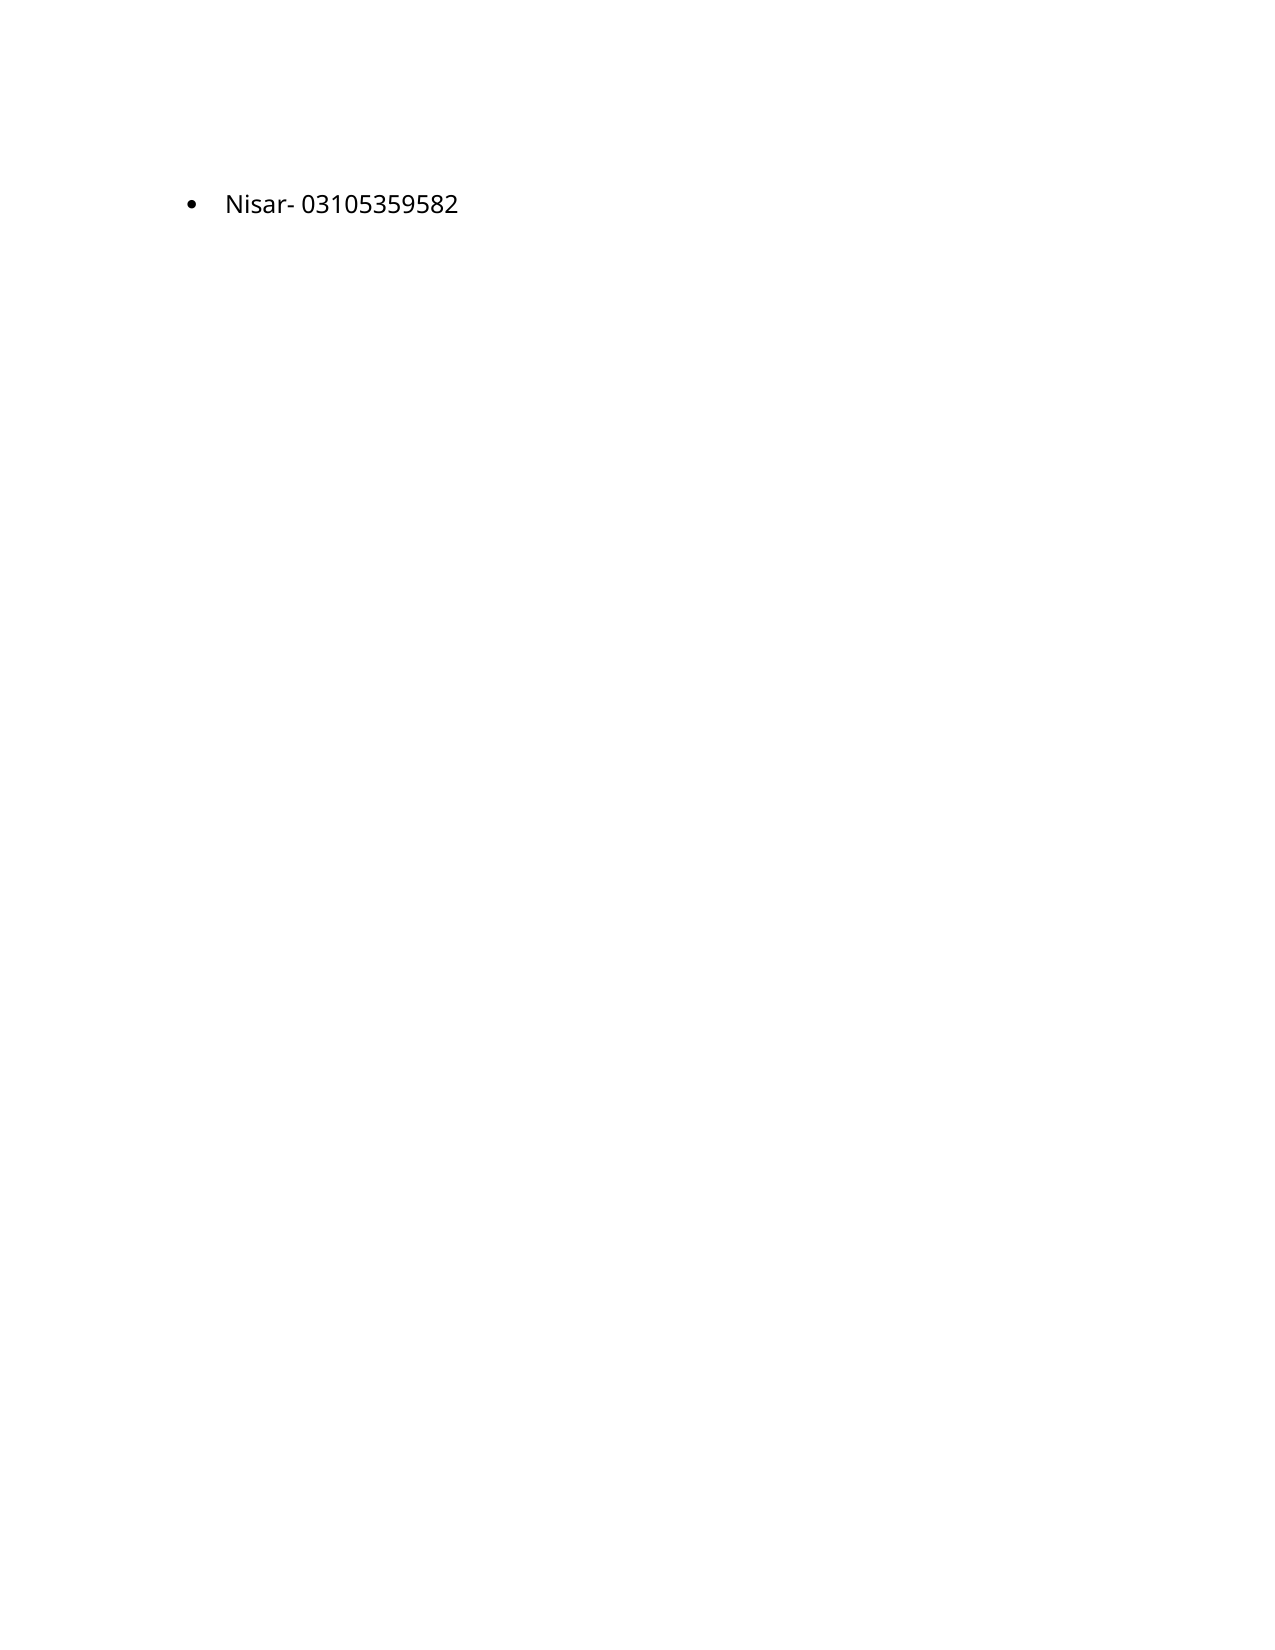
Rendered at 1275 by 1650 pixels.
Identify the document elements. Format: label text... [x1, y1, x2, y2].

list Nisar- 03105359582 [187, 187, 1125, 221]
